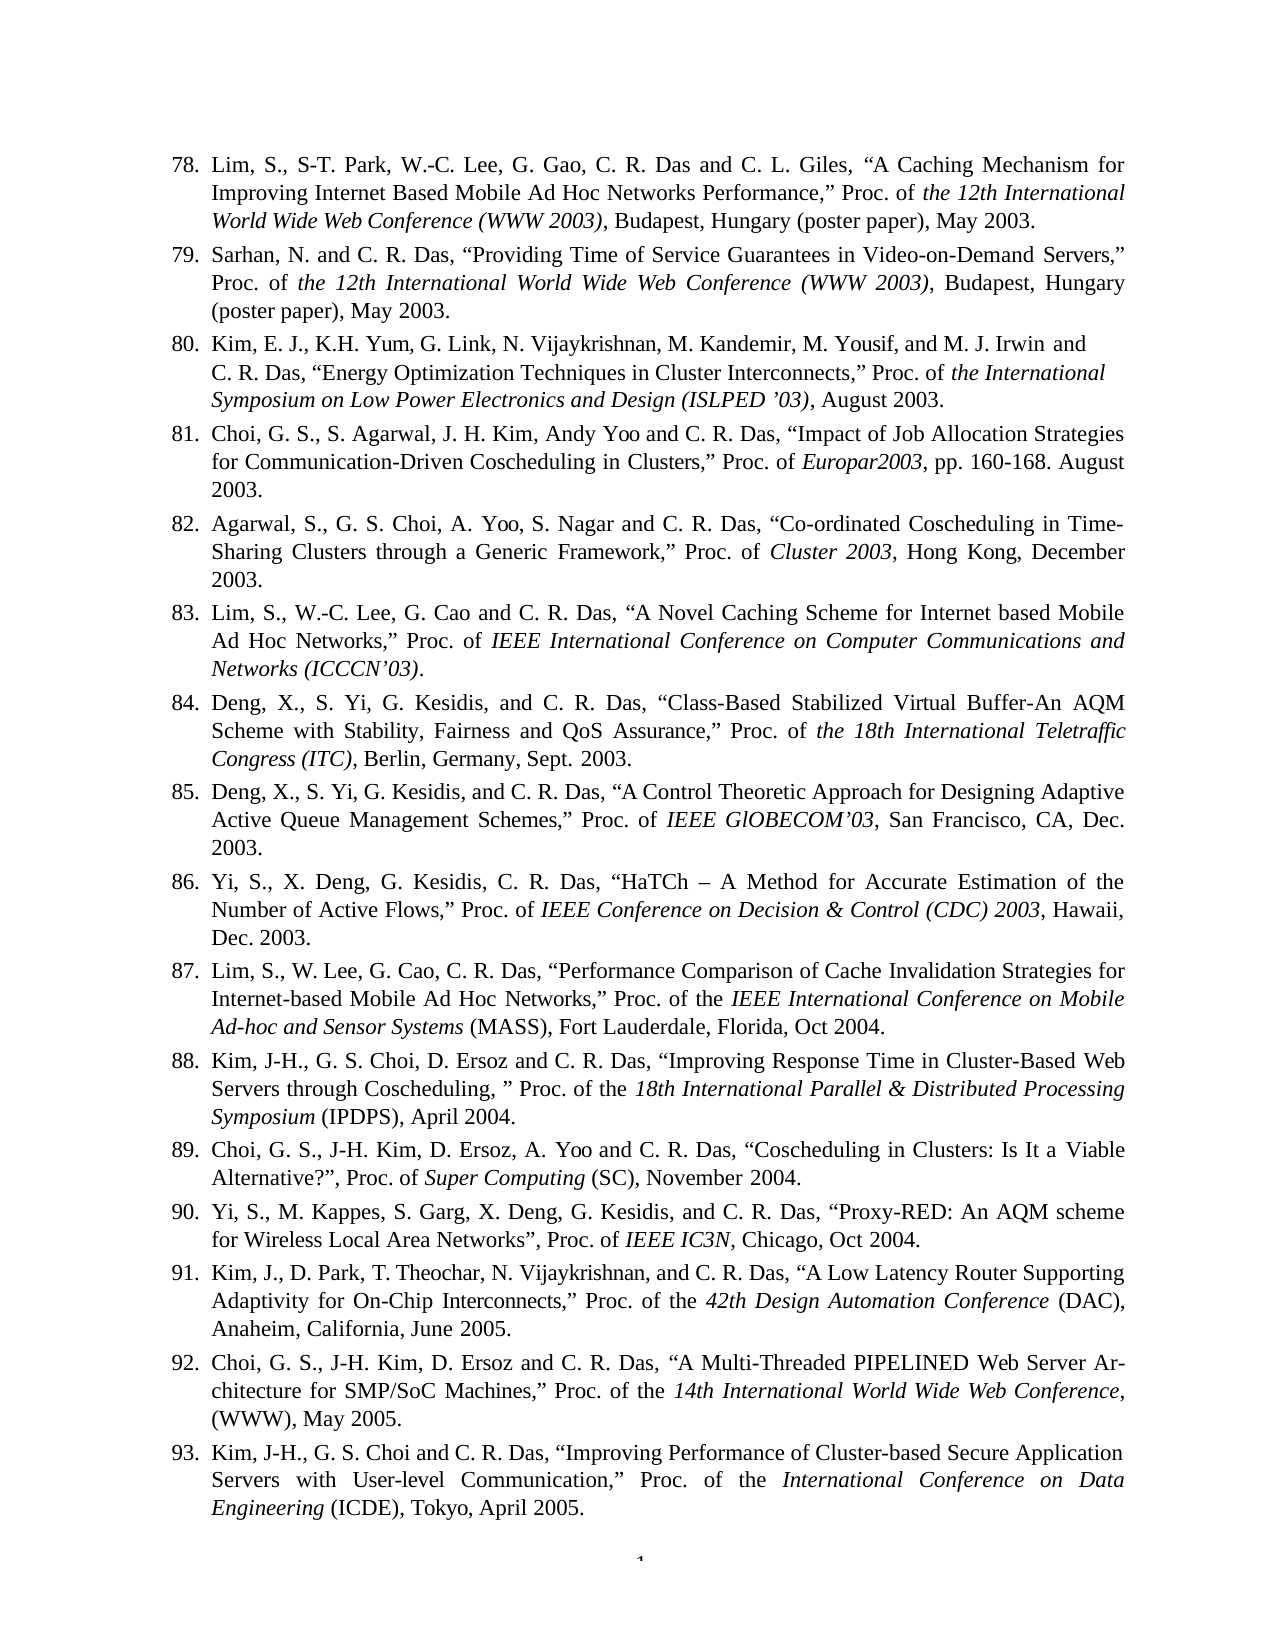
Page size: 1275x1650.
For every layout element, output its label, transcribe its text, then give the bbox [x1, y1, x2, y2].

text C. R. Das, “Energy Optimization Techniques in Cluster Interconnects,” Proc. of the International Symposium on Low Power Electronics and Design (ISLPED ’03), August 2003. [211, 359, 1169, 413]
list Choi, G. S., J-H. Kim, D. Ersoz and C. R. Das, “A Multi-Threaded PIPELINED Web Server Ar- chitecture for SMP/SoC Machines,” Proc. of the 14th International World Wide Web Conference, (WWW), May 2005. [171, 1349, 1125, 1431]
list Agarwal, S., G. S. Choi, A. Yoo, S. Nagar and C. R. Das, “Co-ordinated Coscheduling in Time- Sharing Clusters through a Generic Framework,” Proc. of Cluster 2003, Hong Kong, December 2003. [171, 510, 1125, 592]
list Lim, S., W.-C. Lee, G. Cao and C. R. Das, “A Novel Caching Scheme for Internet based Mobile Ad Hoc Networks,” Proc. of IEEE International Conference on Computer Communications and Networks (ICCCN’03). [171, 599, 1125, 682]
list Deng, X., S. Yi, G. Kesidis, and C. R. Das, “Class-Based Stabilized Virtual Buffer-An AQM Scheme with Stability, Fairness and QoS Assurance,” Proc. of the 18th International Teletraffic Congress (ITC), Berlin, Germany, Sept. 2003. [171, 689, 1126, 771]
list Lim, S., S-T. Park, W.-C. Lee, G. Gao, C. R. Das and C. L. Giles, “A Caching Mechanism for Improving Internet Based Mobile Ad Hoc Networks Performance,” Proc. of the 12th International World Wide Web Conference (WWW 2003), Budapest, Hungary (poster paper), May 2003. [171, 151, 1125, 233]
list Kim, J., D. Park, T. Theochar, N. Vijaykrishnan, and C. R. Das, “A Low Latency Router Supporting Adaptivity for On-Chip Interconnects,” Proc. of the 42th Design Automation Conference (DAC), Anaheim, California, June 2005. [171, 1259, 1125, 1342]
list Kim, J-H., G. S. Choi, D. Ersoz and C. R. Das, “Improving Response Time in Cluster-Based Web Servers through Coscheduling, ” Proc. of the 18th International Parallel & Distributed Processing Symposium (IPDPS), April 2004. [171, 1047, 1125, 1129]
list Kim, E. J., K.H. Yum, G. Link, N. Vijaykrishnan, M. Kandemir, M. Yousif, and M. J. Irwin and [171, 330, 1169, 357]
list Choi, G. S., J-H. Kim, D. Ersoz, A. Yoo and C. R. Das, “Coscheduling in Clusters: Is It a Viable Alternative?”, Proc. of Super Computing (SC), November 2004. [171, 1136, 1125, 1191]
list Sarhan, N. and C. R. Das, “Providing Time of Service Guarantees in Video-on-Demand Servers,” Proc. of the 12th International World Wide Web Conference (WWW 2003), Budapest, Hungary (poster paper), May 2003. [171, 241, 1125, 323]
list Choi, G. S., S. Agarwal, J. H. Kim, Andy Yoo and C. R. Das, “Impact of Job Allocation Strategies for Communication-Driven Coscheduling in Clusters,” Proc. of Europar2003, pp. 160-168. August 2003. [171, 420, 1125, 502]
list Lim, S., W. Lee, G. Cao, C. R. Das, “Performance Comparison of Cache Invalidation Strategies for Internet-based Mobile Ad Hoc Networks,” Proc. of the IEEE International Conference on Mobile Ad-hoc and Sensor Systems (MASS), Fort Lauderdale, Florida, Oct 2004. [171, 957, 1125, 1039]
list Yi, S., X. Deng, G. Kesidis, C. R. Das, “HaTCh – A Method for Accurate Estimation of the Number of Active Flows,” Proc. of IEEE Conference on Decision & Control (CDC) 2003, Hawaii, Dec. 2003. [171, 868, 1125, 950]
list Kim, J-H., G. S. Choi and C. R. Das, “Improving Performance of Cluster-based Secure Application Servers with User-level Communication,” Proc. of the International Conference on Data Engineering (ICDE), Tokyo, April 2005. [171, 1438, 1124, 1521]
list Yi, S., M. Kappes, S. Garg, X. Deng, G. Kesidis, and C. R. Das, “Proxy-RED: An AQM scheme for Wireless Local Area Networks”, Proc. of IEEE IC3N, Chicago, Oct 2004. [171, 1198, 1125, 1252]
list Deng, X., S. Yi, G. Kesidis, and C. R. Das, “A Control Theoretic Approach for Designing Adaptive Active Queue Management Schemes,” Proc. of IEEE GlOBECOM’03, San Francisco, CA, Dec. 2003. [171, 778, 1125, 860]
